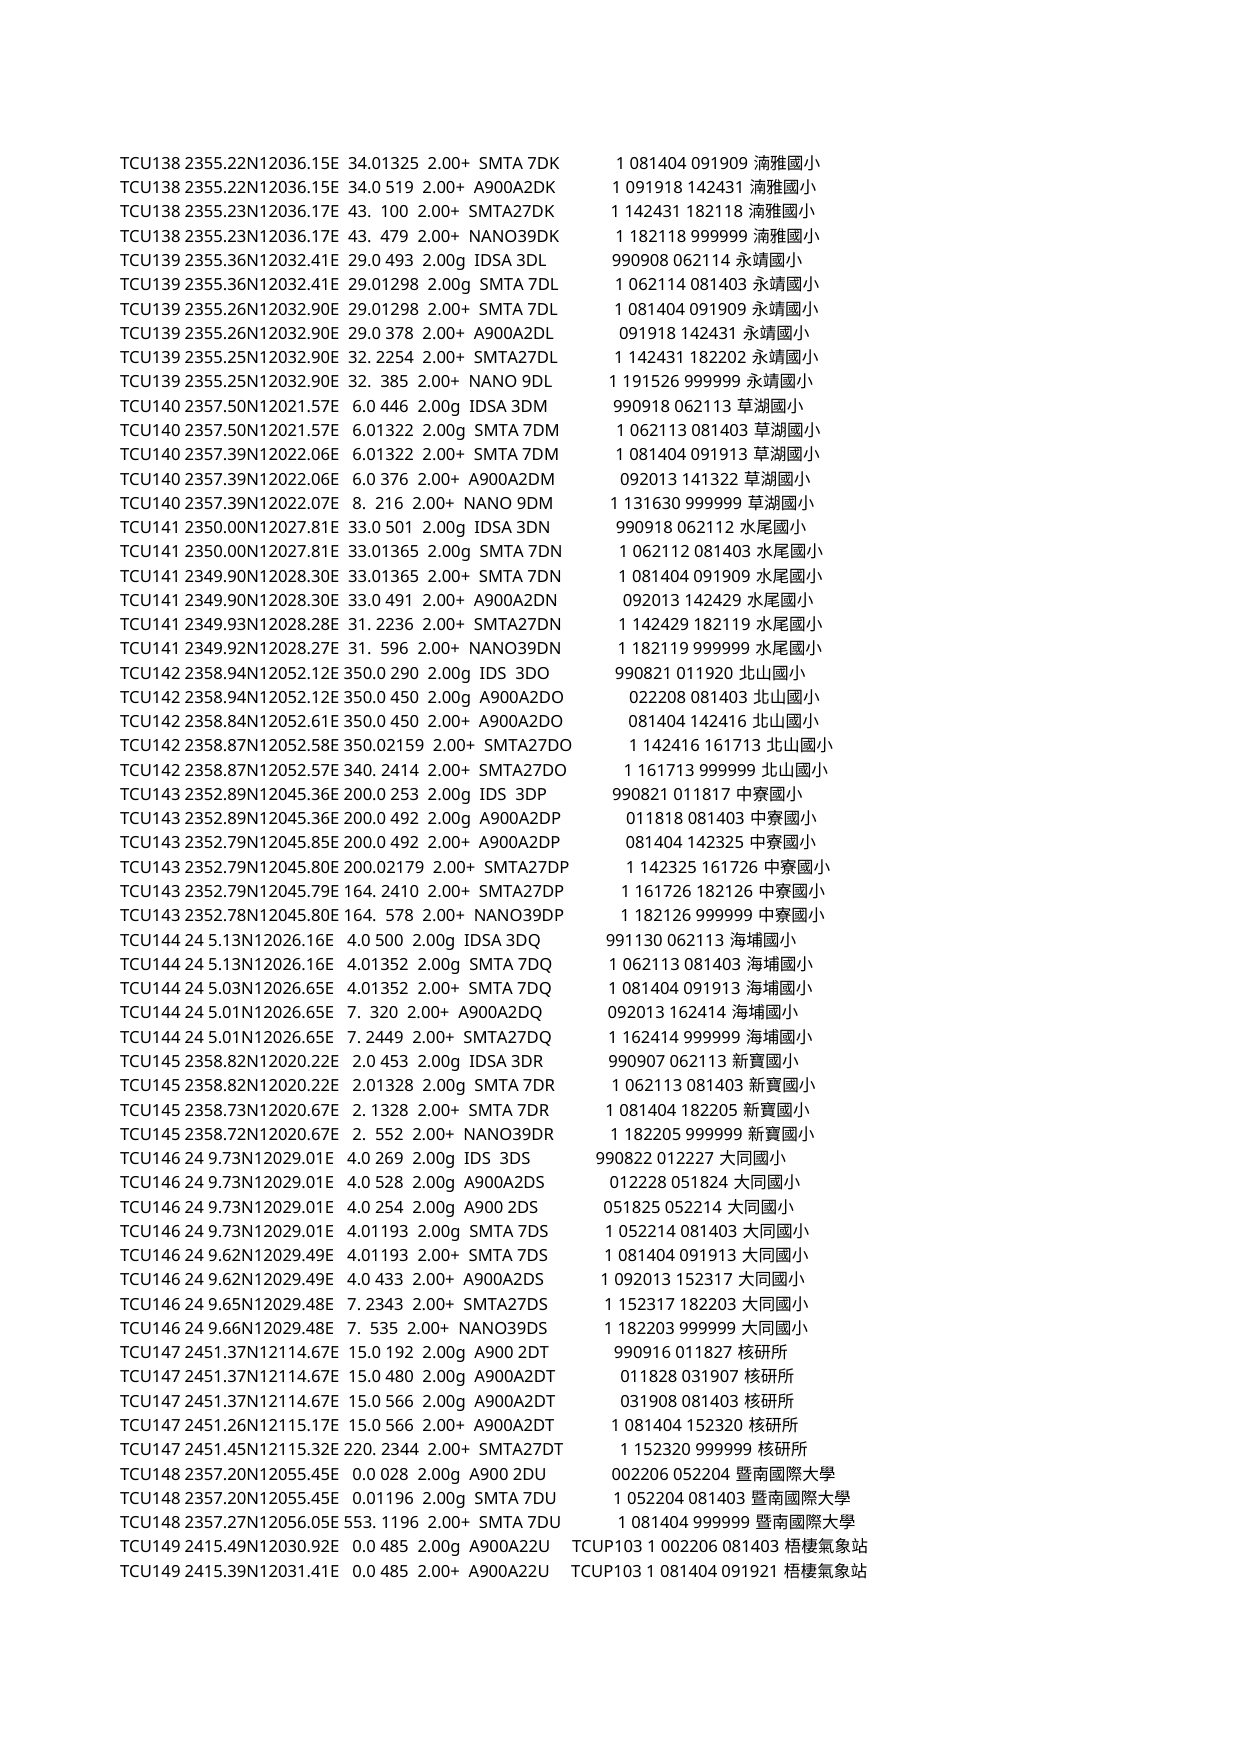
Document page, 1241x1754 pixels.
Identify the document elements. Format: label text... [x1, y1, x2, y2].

text TCU148 2357.20N12055.45E 0.01196 2.00g SMTA 7DU 1 052204 081403 暨南國際大學 [120, 1485, 1120, 1509]
text TCU139 2355.25N12032.90E 32. 385 2.00+ NANO 9DL 1 191526 999999 永靖國小 [120, 368, 1120, 393]
text TCU141 2349.90N12028.30E 33.01365 2.00+ SMTA 7DN 1 081404 091909 水尾國小 [120, 563, 1120, 587]
text TCU144 24 5.03N12026.65E 4.01352 2.00+ SMTA 7DQ 1 081404 091913 海埔國小 [120, 975, 1120, 999]
text TCU138 2355.23N12036.17E 43. 100 2.00+ SMTA27DK 1 142431 182118 湳雅國小 [120, 198, 1120, 223]
text TCU147 2451.37N12114.67E 15.0 192 2.00g A900 2DT 990916 011827 核研所 [120, 1339, 1120, 1363]
text TCU146 24 9.66N12029.48E 7. 535 2.00+ NANO39DS 1 182203 999999 大同國小 [120, 1315, 1120, 1339]
text TCU143 2352.78N12045.80E 164. 578 2.00+ NANO39DP 1 182126 999999 中寮國小 [120, 902, 1120, 927]
text TCU142 2358.94N12052.12E 350.0 290 2.00g IDS 3DO 990821 011920 北山國小 [120, 660, 1120, 684]
text TCU139 2355.25N12032.90E 32. 2254 2.00+ SMTA27DL 1 142431 182202 永靖國小 [120, 344, 1120, 368]
text TCU146 24 9.73N12029.01E 4.01193 2.00g SMTA 7DS 1 052214 081403 大同國小 [120, 1218, 1120, 1242]
text TCU138 2355.23N12036.17E 43. 479 2.00+ NANO39DK 1 182118 999999 湳雅國小 [120, 223, 1120, 247]
text TCU141 2350.00N12027.81E 33.0 501 2.00g IDSA 3DN 990918 062112 水尾國小 [120, 514, 1120, 538]
text TCU149 2415.49N12030.92E 0.0 485 2.00g A900A22U TCUP103 1 002206 081403 梧棲氣象站 [120, 1533, 1120, 1558]
text TCU139 2355.36N12032.41E 29.0 493 2.00g IDSA 3DL 990908 062114 永靖國小 [120, 247, 1120, 271]
text TCU143 2352.79N12045.85E 200.0 492 2.00+ A900A2DP 081404 142325 中寮國小 [120, 829, 1120, 854]
text TCU142 2358.94N12052.12E 350.0 450 2.00g A900A2DO 022208 081403 北山國小 [120, 684, 1120, 708]
text TCU144 24 5.01N12026.65E 7. 2449 2.00+ SMTA27DQ 1 162414 999999 海埔國小 [120, 1024, 1120, 1048]
text TCU141 2349.92N12028.27E 31. 596 2.00+ NANO39DN 1 182119 999999 水尾國小 [120, 635, 1120, 660]
text TCU144 24 5.01N12026.65E 7. 320 2.00+ A900A2DQ 092013 162414 海埔國小 [120, 999, 1120, 1024]
text TCU147 2451.26N12115.17E 15.0 566 2.00+ A900A2DT 1 081404 152320 核研所 [120, 1412, 1120, 1436]
text TCU140 2357.50N12021.57E 6.0 446 2.00g IDSA 3DM 990918 062113 草湖國小 [120, 393, 1120, 417]
text TCU141 2349.93N12028.28E 31. 2236 2.00+ SMTA27DN 1 142429 182119 水尾國小 [120, 611, 1120, 635]
text TCU140 2357.39N12022.06E 6.0 376 2.00+ A900A2DM 092013 141322 草湖國小 [120, 466, 1120, 490]
text TCU145 2358.72N12020.67E 2. 552 2.00+ NANO39DR 1 182205 999999 新寶國小 [120, 1121, 1120, 1145]
text TCU141 2350.00N12027.81E 33.01365 2.00g SMTA 7DN 1 062112 081403 水尾國小 [120, 538, 1120, 563]
text TCU144 24 5.13N12026.16E 4.0 500 2.00g IDSA 3DQ 991130 062113 海埔國小 [120, 927, 1120, 951]
text TCU140 2357.39N12022.06E 6.01322 2.00+ SMTA 7DM 1 081404 091913 草湖國小 [120, 441, 1120, 466]
text TCU145 2358.73N12020.67E 2. 1328 2.00+ SMTA 7DR 1 081404 182205 新寶國小 [120, 1097, 1120, 1121]
text TCU146 24 9.73N12029.01E 4.0 269 2.00g IDS 3DS 990822 012227 大同國小 [120, 1145, 1120, 1169]
text TCU141 2349.90N12028.30E 33.0 491 2.00+ A900A2DN 092013 142429 水尾國小 [120, 587, 1120, 611]
text TCU147 2451.37N12114.67E 15.0 480 2.00g A900A2DT 011828 031907 核研所 [120, 1363, 1120, 1388]
text TCU146 24 9.62N12029.49E 4.0 433 2.00+ A900A2DS 1 092013 152317 大同國小 [120, 1266, 1120, 1291]
text TCU139 2355.26N12032.90E 29.01298 2.00+ SMTA 7DL 1 081404 091909 永靖國小 [120, 296, 1120, 320]
text TCU145 2358.82N12020.22E 2.0 453 2.00g IDSA 3DR 990907 062113 新寶國小 [120, 1048, 1120, 1072]
text TCU146 24 9.73N12029.01E 4.0 528 2.00g A900A2DS 012228 051824 大同國小 [120, 1169, 1120, 1194]
text TCU146 24 9.65N12029.48E 7. 2343 2.00+ SMTA27DS 1 152317 182203 大同國小 [120, 1291, 1120, 1315]
text TCU148 2357.20N12055.45E 0.0 028 2.00g A900 2DU 002206 052204 暨南國際大學 [120, 1461, 1120, 1485]
text TCU146 24 9.73N12029.01E 4.0 254 2.00g A900 2DS 051825 052214 大同國小 [120, 1194, 1120, 1218]
text TCU142 2358.84N12052.61E 350.0 450 2.00+ A900A2DO 081404 142416 北山國小 [120, 708, 1120, 732]
text TCU147 2451.45N12115.32E 220. 2344 2.00+ SMTA27DT 1 152320 999999 核研所 [120, 1436, 1120, 1461]
text TCU143 2352.79N12045.79E 164. 2410 2.00+ SMTA27DP 1 161726 182126 中寮國小 [120, 878, 1120, 902]
text TCU140 2357.50N12021.57E 6.01322 2.00g SMTA 7DM 1 062113 081403 草湖國小 [120, 417, 1120, 441]
text TCU143 2352.89N12045.36E 200.0 492 2.00g A900A2DP 011818 081403 中寮國小 [120, 805, 1120, 829]
text TCU143 2352.89N12045.36E 200.0 253 2.00g IDS 3DP 990821 011817 中寮國小 [120, 781, 1120, 805]
text TCU142 2358.87N12052.57E 340. 2414 2.00+ SMTA27DO 1 161713 999999 北山國小 [120, 757, 1120, 781]
text TCU138 2355.22N12036.15E 34.01325 2.00+ SMTA 7DK 1 081404 091909 湳雅國小 [120, 150, 1120, 174]
text TCU142 2358.87N12052.58E 350.02159 2.00+ SMTA27DO 1 142416 161713 北山國小 [120, 732, 1120, 757]
text TCU143 2352.79N12045.80E 200.02179 2.00+ SMTA27DP 1 142325 161726 中寮國小 [120, 854, 1120, 878]
text TCU139 2355.36N12032.41E 29.01298 2.00g SMTA 7DL 1 062114 081403 永靖國小 [120, 271, 1120, 296]
text TCU144 24 5.13N12026.16E 4.01352 2.00g SMTA 7DQ 1 062113 081403 海埔國小 [120, 951, 1120, 975]
text TCU145 2358.82N12020.22E 2.01328 2.00g SMTA 7DR 1 062113 081403 新寶國小 [120, 1072, 1120, 1097]
text TCU148 2357.27N12056.05E 553. 1196 2.00+ SMTA 7DU 1 081404 999999 暨南國際大學 [120, 1509, 1120, 1533]
text TCU147 2451.37N12114.67E 15.0 566 2.00g A900A2DT 031908 081403 核研所 [120, 1388, 1120, 1412]
text TCU139 2355.26N12032.90E 29.0 378 2.00+ A900A2DL 091918 142431 永靖國小 [120, 320, 1120, 344]
text TCU138 2355.22N12036.15E 34.0 519 2.00+ A900A2DK 1 091918 142431 湳雅國小 [120, 174, 1120, 198]
text TCU140 2357.39N12022.07E 8. 216 2.00+ NANO 9DM 1 131630 999999 草湖國小 [120, 490, 1120, 514]
text TCU146 24 9.62N12029.49E 4.01193 2.00+ SMTA 7DS 1 081404 091913 大同國小 [120, 1242, 1120, 1266]
text TCU149 2415.39N12031.41E 0.0 485 2.00+ A900A22U TCUP103 1 081404 091921 梧棲氣象站 [120, 1558, 1120, 1582]
